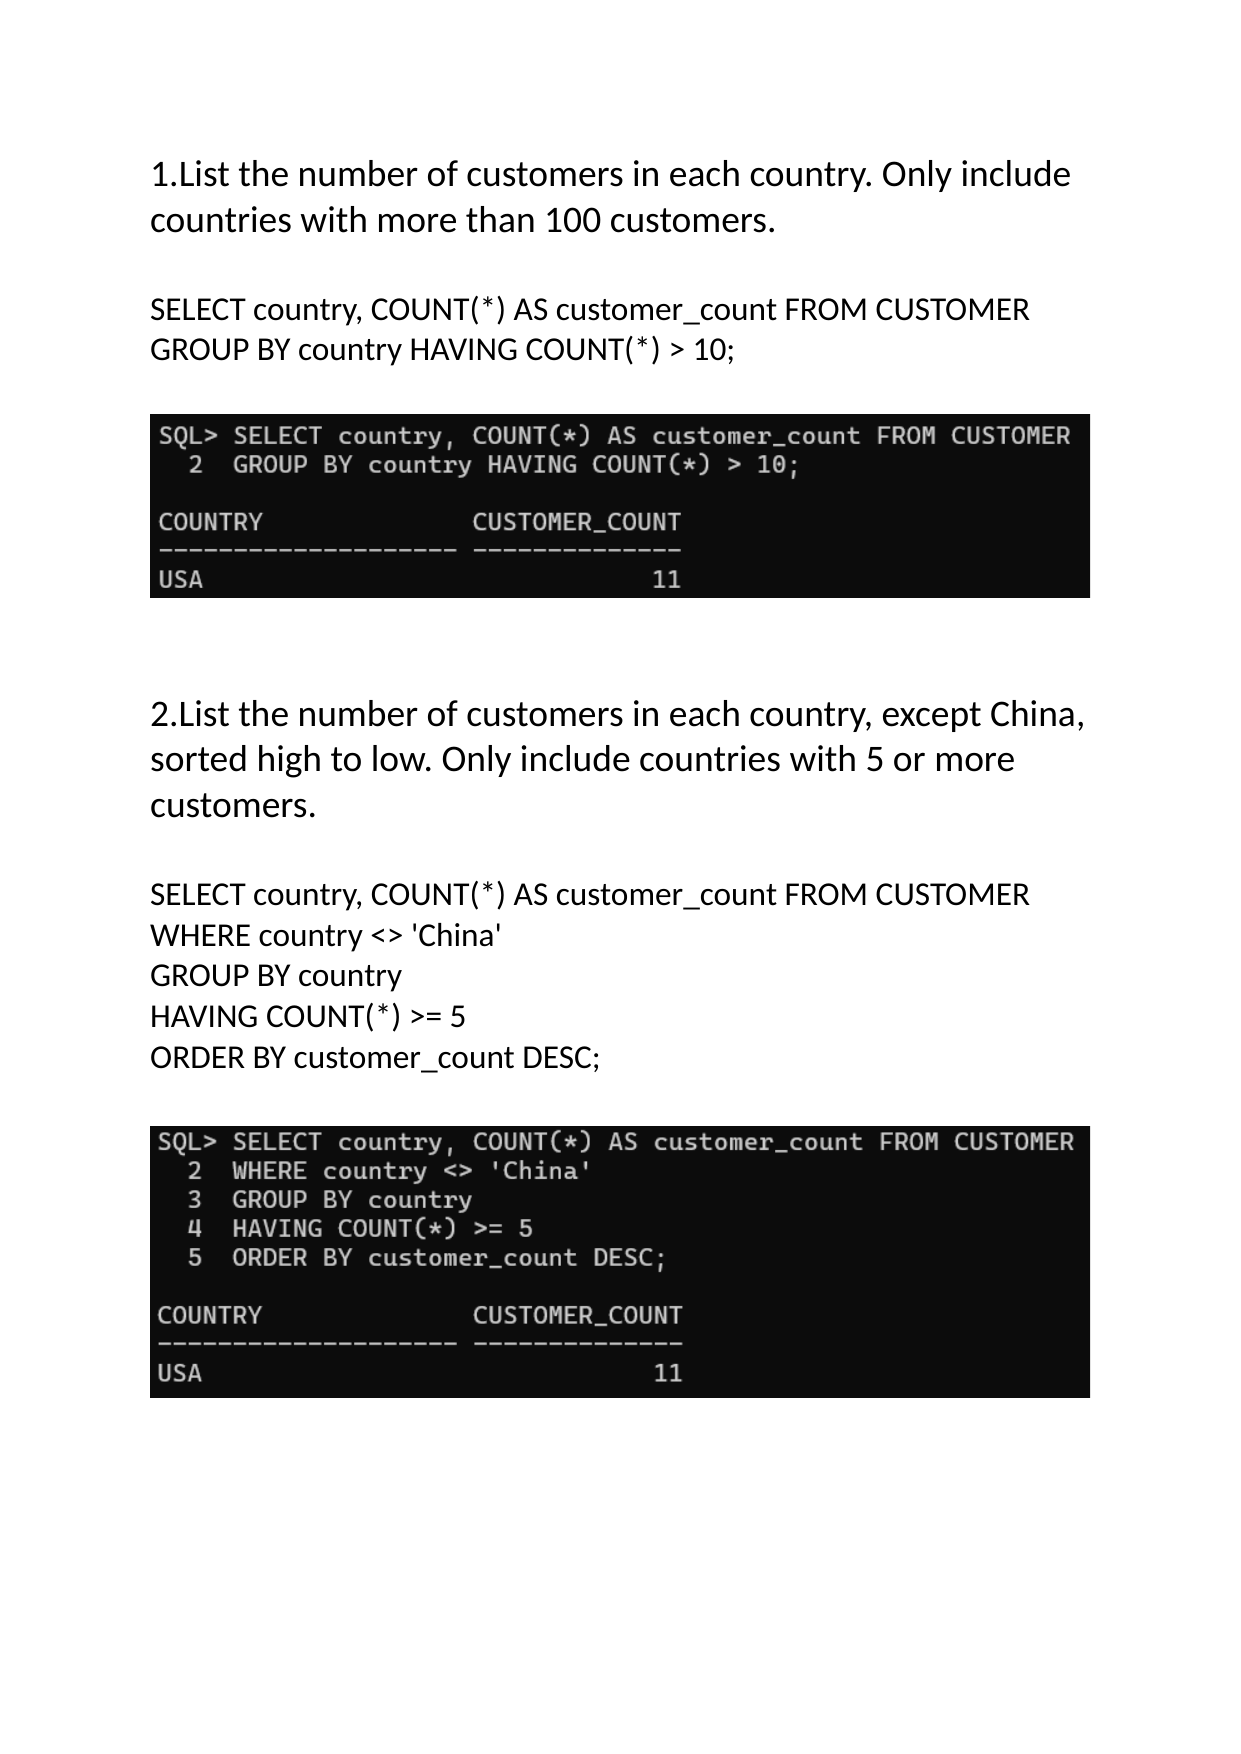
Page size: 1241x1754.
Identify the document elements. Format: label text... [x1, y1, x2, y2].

picture [150, 1126, 1091, 1398]
text SELECT country, COUNT(*) AS customer_count FROM CUSTOMER [150, 873, 1090, 913]
text 2.List the number of customers in each country, except China, sorted high to low. Only include countries with 5 or more customers. [150, 689, 1090, 827]
text 1.List the number of customers in each country. Only include countries with more than 100 customers. [150, 150, 1090, 242]
text ORDER BY customer_count DESC; [150, 1036, 1090, 1076]
text GROUP BY country [150, 954, 1090, 995]
text WHERE country <> 'China' [150, 913, 1090, 954]
text HAVING COUNT(*) >= 5 [150, 995, 1090, 1036]
text GROUP BY country HAVING COUNT(*) > 10; [150, 328, 1090, 369]
picture [150, 414, 1091, 598]
text SELECT country, COUNT(*) AS customer_count FROM CUSTOMER [150, 287, 1090, 328]
